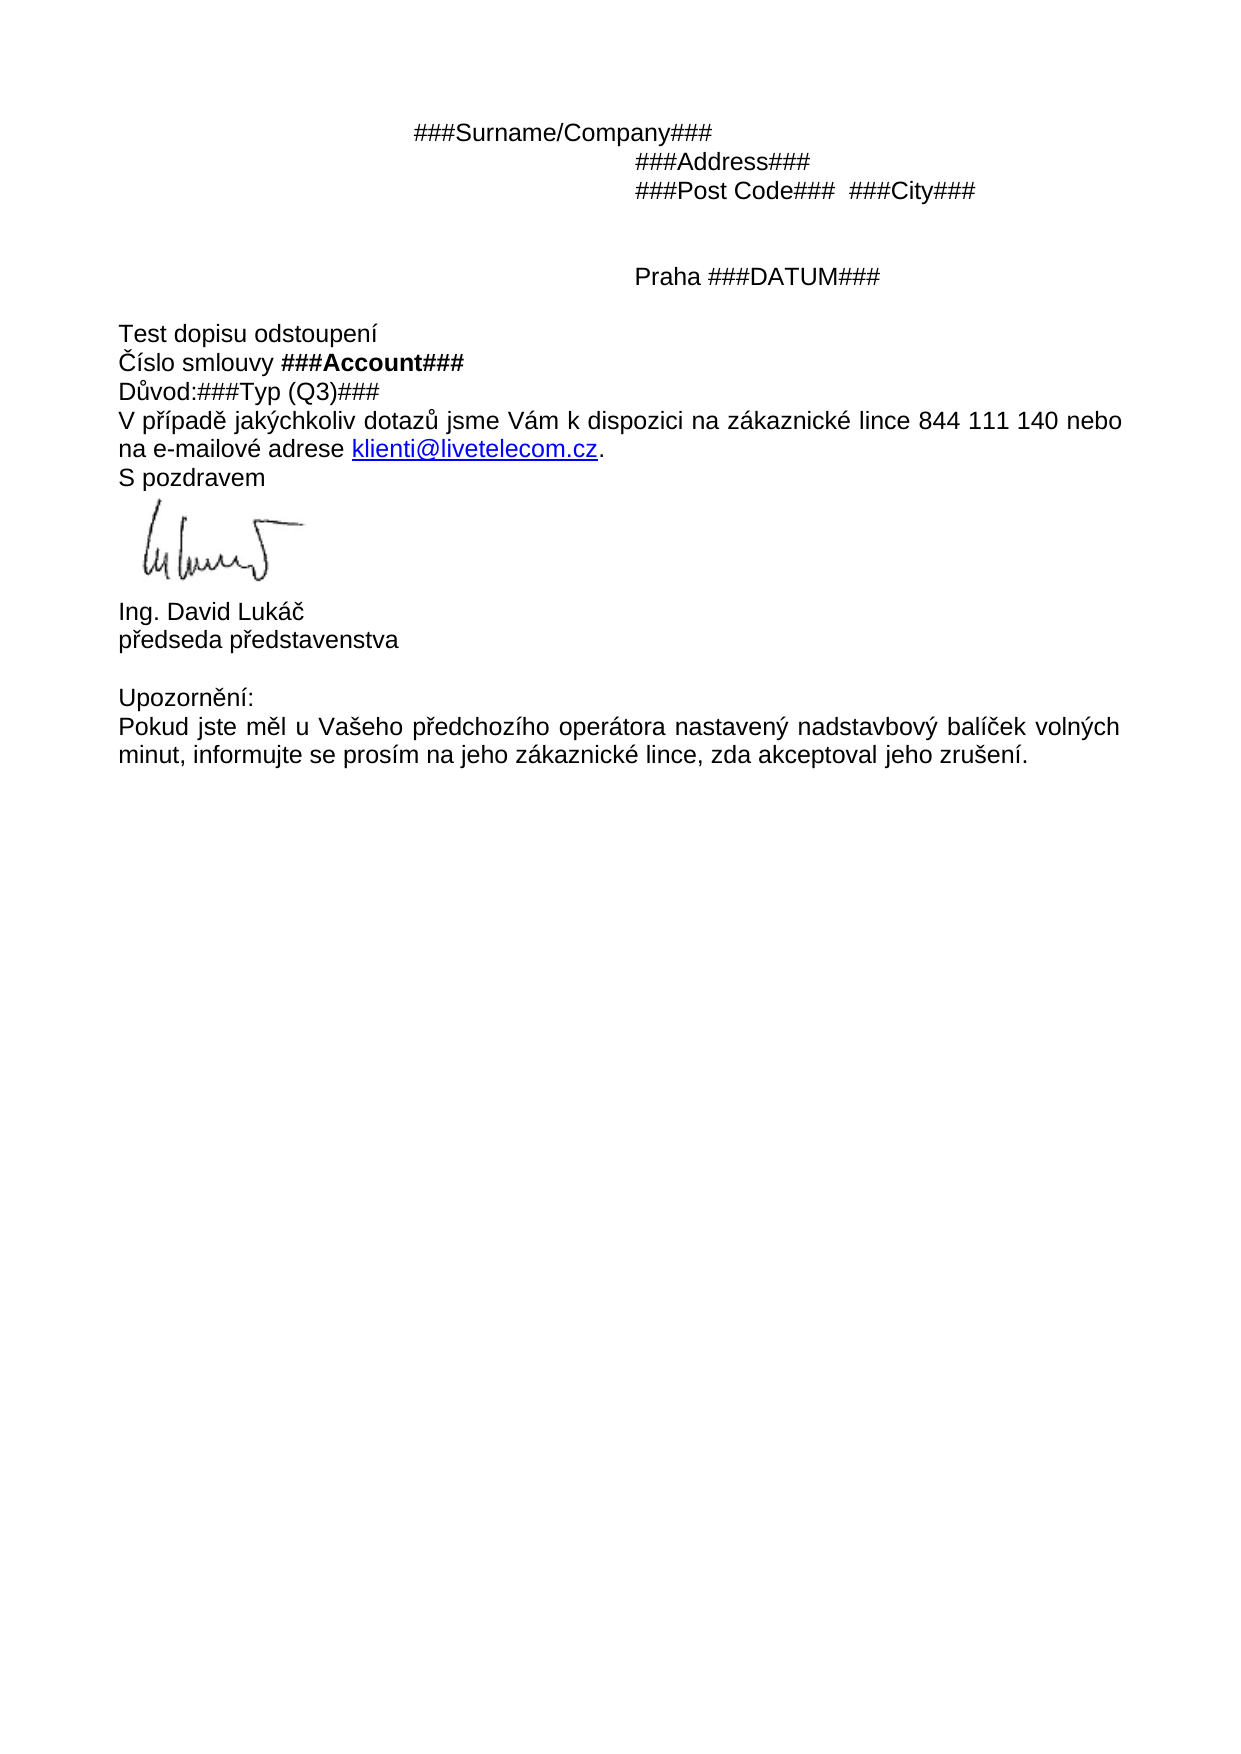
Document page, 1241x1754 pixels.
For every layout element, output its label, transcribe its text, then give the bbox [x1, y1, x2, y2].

text Test dopisu odstoupení [118, 319, 1122, 348]
text Praha ###DATUM### [561, 262, 1122, 291]
picture [118, 491, 308, 597]
text V případě jakýchkoliv dotazů jsme Vám k dispozici na zákaznické lince 844 111 140 nebo na e-mailové adrese klienti@livetelecom.cz. [118, 406, 1122, 463]
text Upozornění: [118, 683, 1122, 712]
text Ing. David Lukáč [118, 597, 1122, 625]
text Číslo smlouvy ###Account### [118, 348, 1122, 377]
text ###Post Code### ###City### [118, 176, 1122, 204]
text S pozdravem [118, 463, 1122, 492]
text ###Address### [118, 147, 1122, 176]
text ###Surname/Company### [118, 118, 1122, 147]
text Pokud jste měl u Vašeho předchozího operátora nastavený nadstavbový balíček volných minut, informujte se prosím na jeho zákaznické lince, zda akceptoval jeho zrušení. [118, 712, 1122, 769]
text Důvod:###Typ (Q3)### [118, 377, 1122, 406]
text předseda představenstva [118, 625, 1122, 654]
